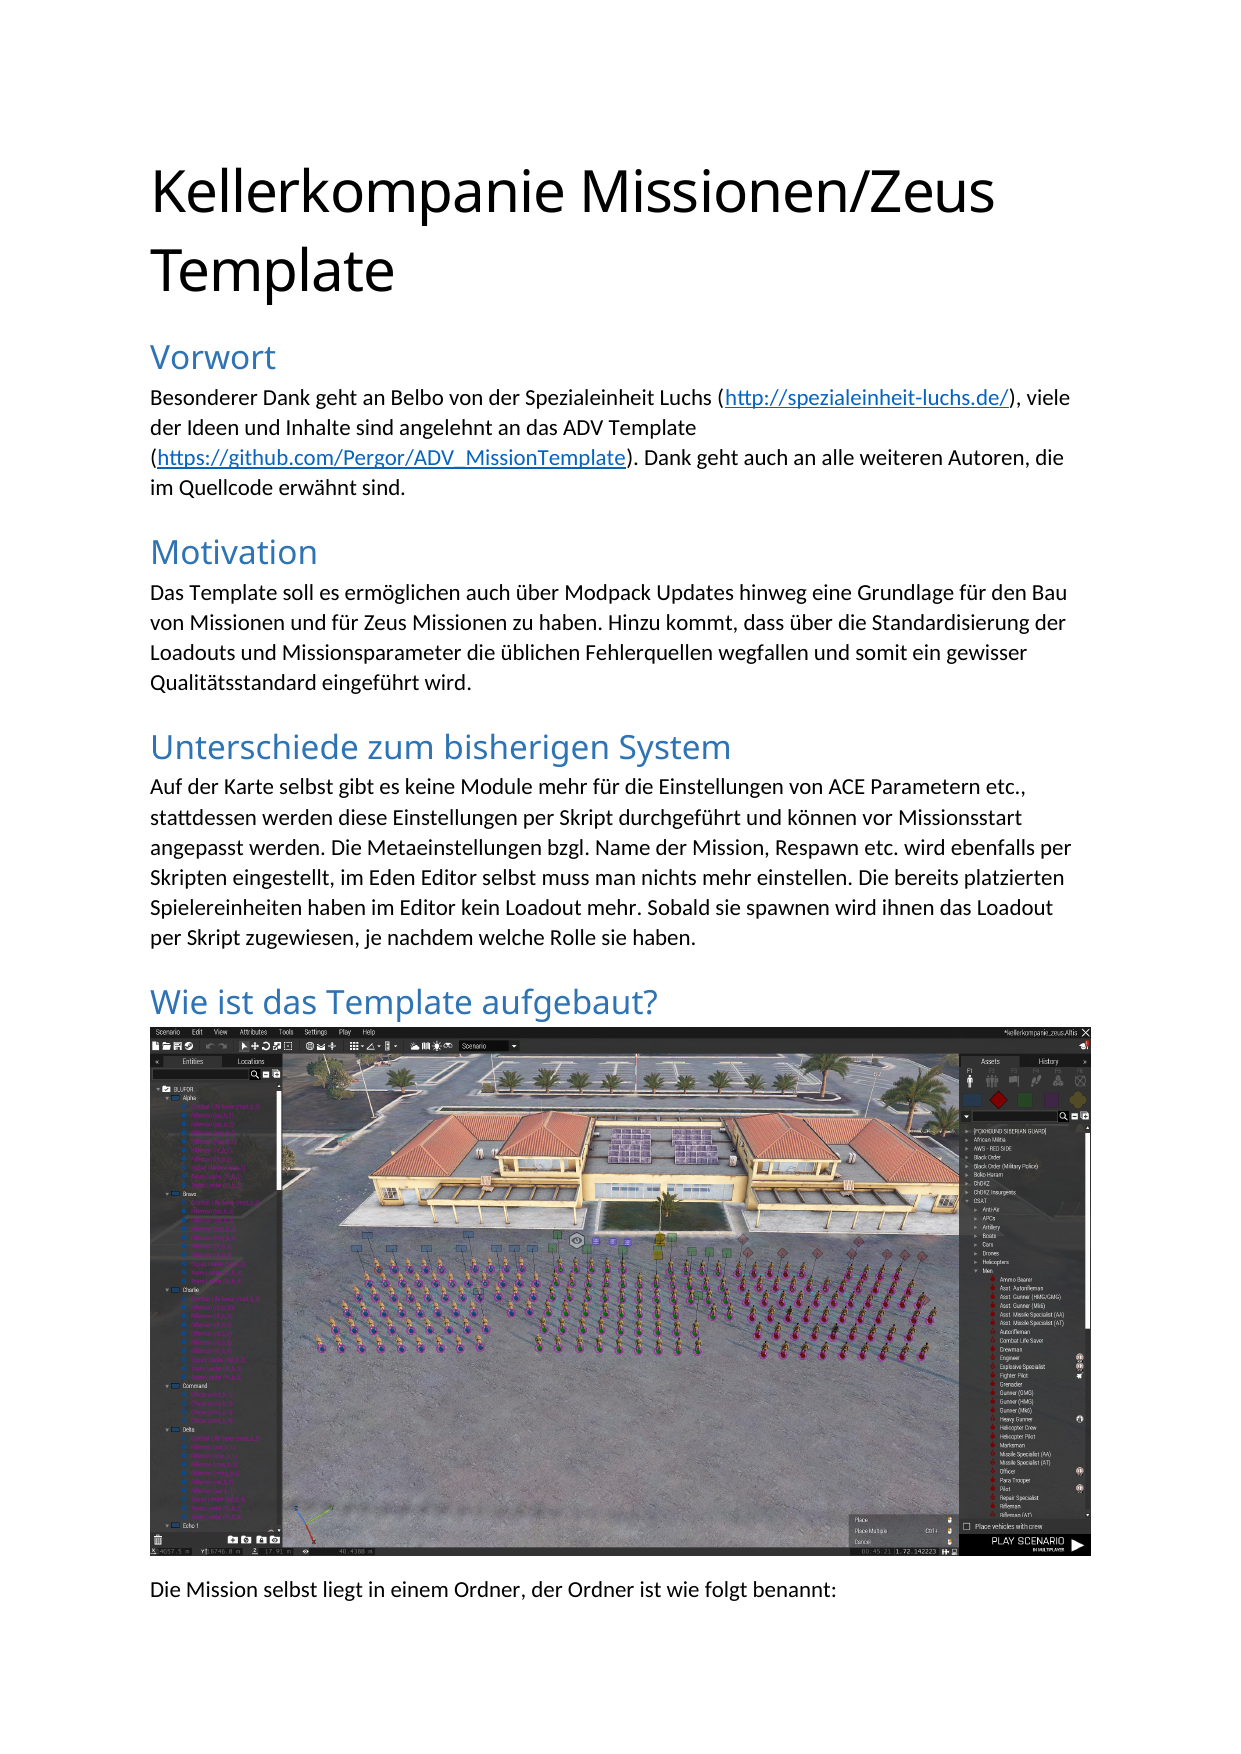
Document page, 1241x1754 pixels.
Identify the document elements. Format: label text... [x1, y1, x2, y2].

text Auf der Karte selbst gibt es keine Module mehr für die Einstellungen von ACE Parametern etc., stattdessen werden diese Einstellungen per Skript durchgeführt und können vor Missionsstart angepasst werden. Die Metaeinstellungen bzgl. Name der Mission, Respawn etc. wird ebenfalls per Skripten eingestellt, im Eden Editor selbst muss man nichts mehr einstellen. Die bereits platzierten Spielereinheiten haben im Editor kein Loadout mehr. Sobald sie spawnen wird ihnen das Loadout per Skript zugewiesen, je nachdem welche Rolle sie haben. [150, 772, 1090, 952]
picture [150, 1027, 1091, 1556]
text Die Mission selbst liegt in einem Ordner, der Ordner ist wie folgt benannt: [150, 1575, 1090, 1603]
subtitle Unterschiede zum bisherigen System [150, 723, 1090, 769]
text Das Template soll es ermöglichen auch über Modpack Updates hinweg eine Grundlage für den Bau von Missionen und für Zeus Missionen zu haben. Hinzu kommt, dass über die Standardisierung der Loadouts und Missionsparameter die üblichen Fehlerquellen wegfallen und somit ein gewisser Qualitätsstandard eingeführt wird. [150, 578, 1090, 696]
subtitle Motivation [150, 529, 1090, 574]
subtitle Wie ist das Template aufgebaut? [150, 979, 1090, 1024]
title Kellerkompanie Missionen/Zeus Template [150, 150, 1090, 309]
text Besonderer Dank geht an Belbo von der Spezialeinheit Luchs (http://spezialeinheit-luchs.de/), viele der Ideen und Inhalte sind angelehnt an das ADV Template (https://github.com/Pergor/ADV_MissionTemplate). Dank geht auch an alle weiteren Autoren, die im Quellcode erwähnt sind. [150, 383, 1090, 502]
subtitle Vorwort [150, 334, 1090, 379]
